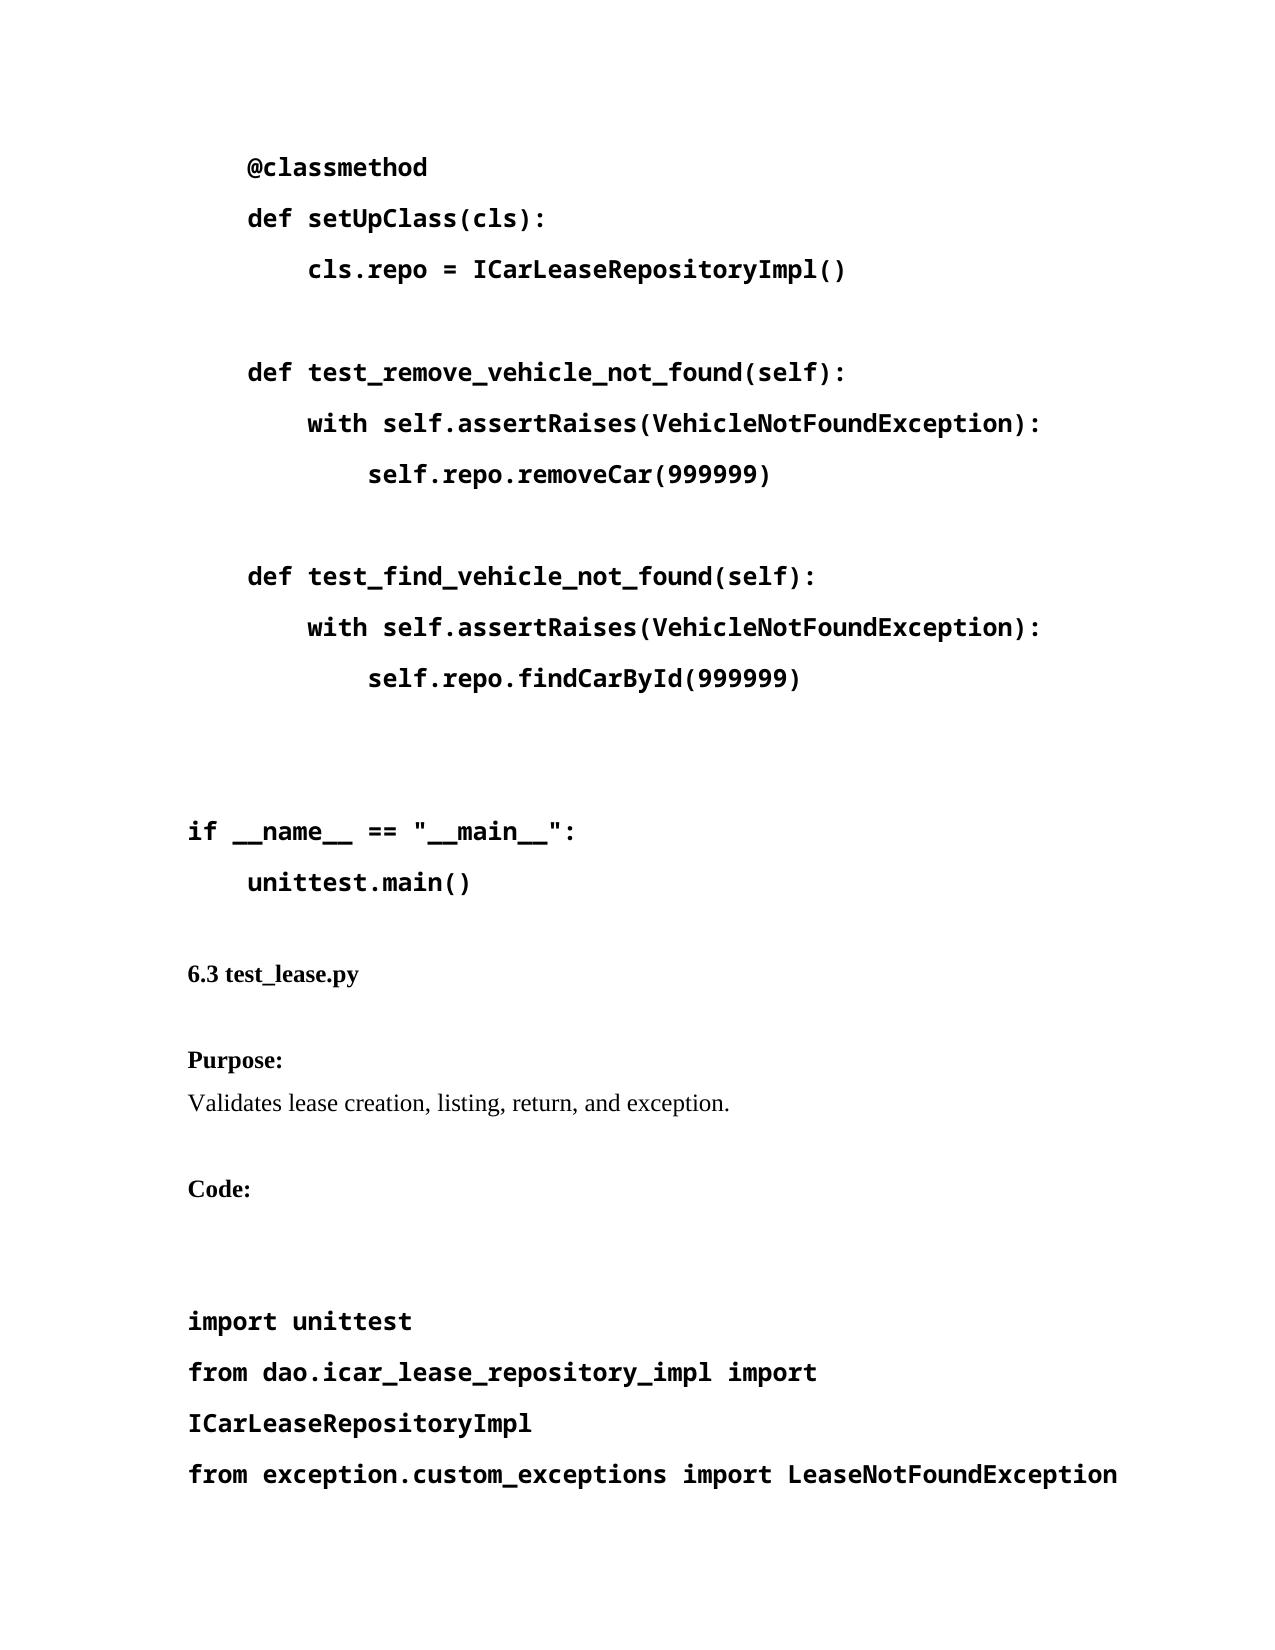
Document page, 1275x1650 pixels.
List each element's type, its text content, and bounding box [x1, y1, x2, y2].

text unittest.main() [187, 864, 1125, 899]
text def setUpClass(cls): [187, 201, 1125, 235]
text with self.assertRaises(VehicleNotFoundException): [187, 405, 1125, 439]
text self.repo.findCarById(999999) [187, 660, 1125, 694]
text Purpose: Validates lease creation, listing, return, and exception. [187, 1045, 1125, 1117]
text self.repo.removeCar(999999) [187, 456, 1125, 490]
text from dao.icar_lease_repository_impl import ICarLeaseRepositoryImpl [187, 1355, 1125, 1440]
text @classmethod [187, 150, 1125, 184]
text Code: [187, 1174, 1125, 1203]
text if __name__ == "__main__": [187, 813, 1125, 848]
text import unittest [187, 1304, 1125, 1338]
text cls.repo = ICarLeaseRepositoryImpl() [187, 252, 1125, 286]
text with self.assertRaises(VehicleNotFoundException): [187, 609, 1125, 643]
text def test_find_vehicle_not_found(self): [187, 558, 1125, 592]
text from exception.custom_exceptions import LeaseNotFoundException [187, 1457, 1125, 1491]
text 6.3 test_lease.py [187, 916, 1125, 987]
text def test_remove_vehicle_not_found(self): [187, 354, 1125, 388]
